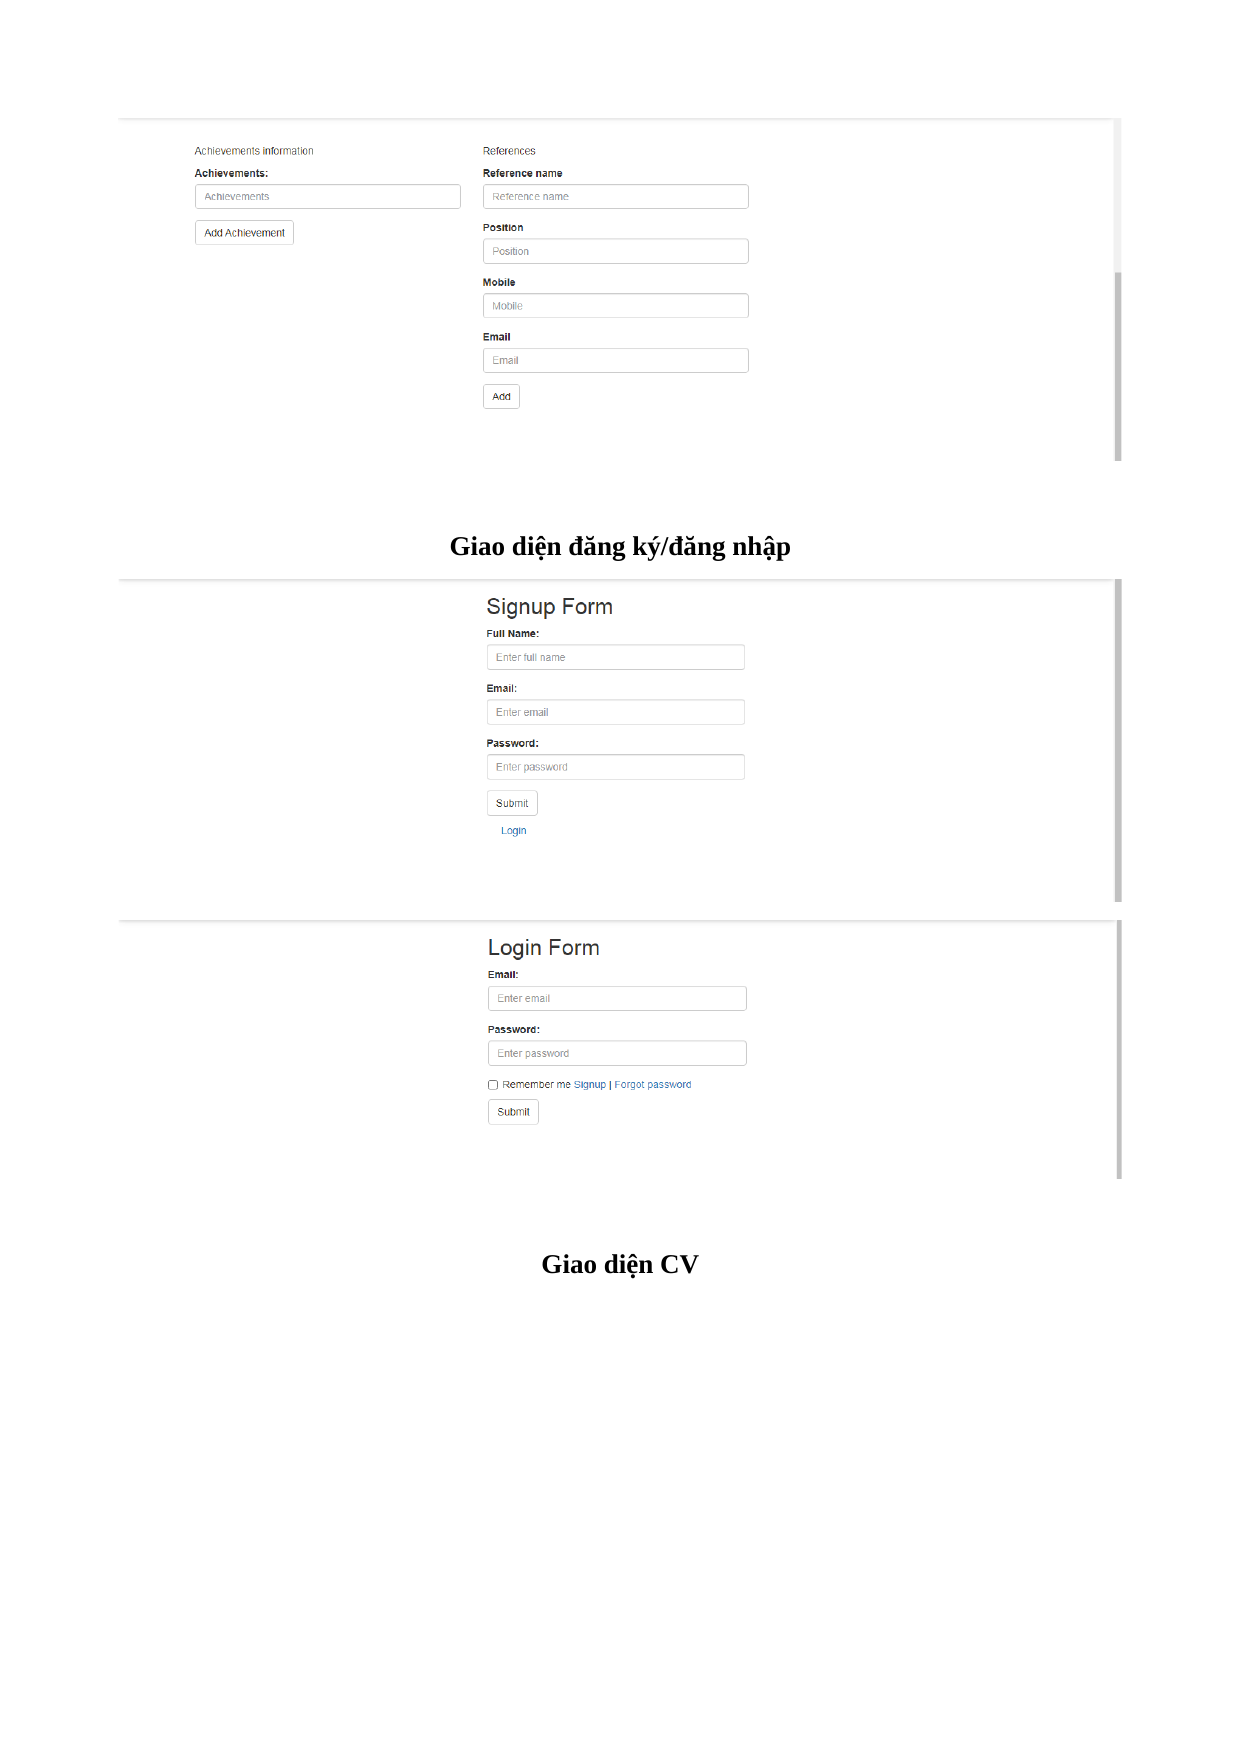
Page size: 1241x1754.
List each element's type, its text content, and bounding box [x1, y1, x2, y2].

picture [118, 920, 1122, 1179]
picture [118, 118, 1122, 461]
picture [118, 579, 1122, 902]
text Giao diện đăng ký/đăng nhập [118, 529, 1122, 561]
text Giao diện CV [118, 1248, 1122, 1279]
